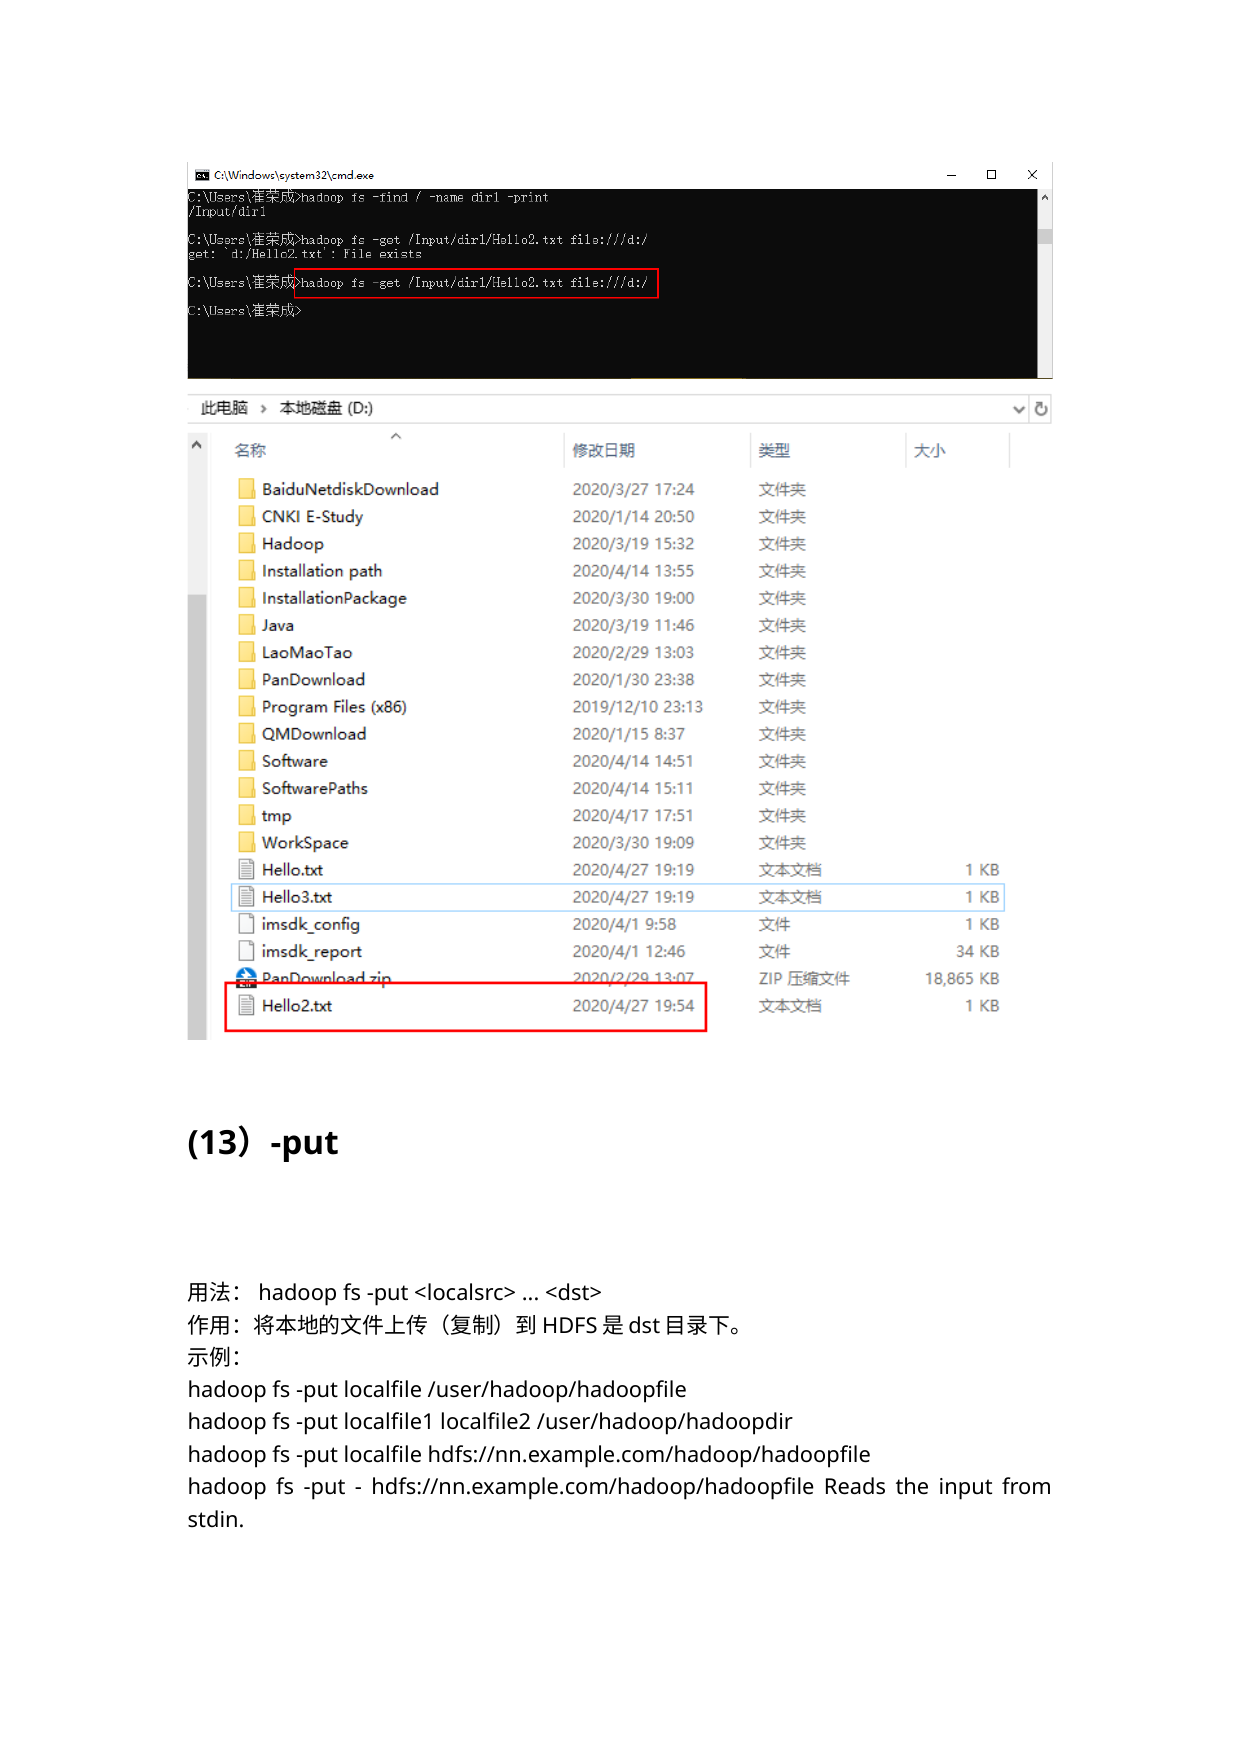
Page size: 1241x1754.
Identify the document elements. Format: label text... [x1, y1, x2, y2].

text 用法： hadoop fs -put <localsrc> ... <dst> [187, 1275, 1053, 1307]
text hadoop fs -put localfile1 localfile2 /user/hadoop/hadoopdir [187, 1405, 1053, 1437]
subtitle (13）-put [187, 1107, 1053, 1172]
text hadoop fs -put localfile /user/hadoop/hadoopfile [187, 1372, 1053, 1405]
text hadoop fs -put - hdfs://nn.example.com/hadoop/hadoopfile Reads the input from stdin. [187, 1470, 1053, 1535]
text 示例： [187, 1340, 1053, 1372]
picture [187, 162, 1053, 379]
text 作用：将本地的文件上传（复制）到HDFS是dst目录下。 [187, 1307, 1053, 1340]
picture [187, 389, 1053, 1040]
text hadoop fs -put localfile hdfs://nn.example.com/hadoop/hadoopfile [187, 1437, 1053, 1470]
